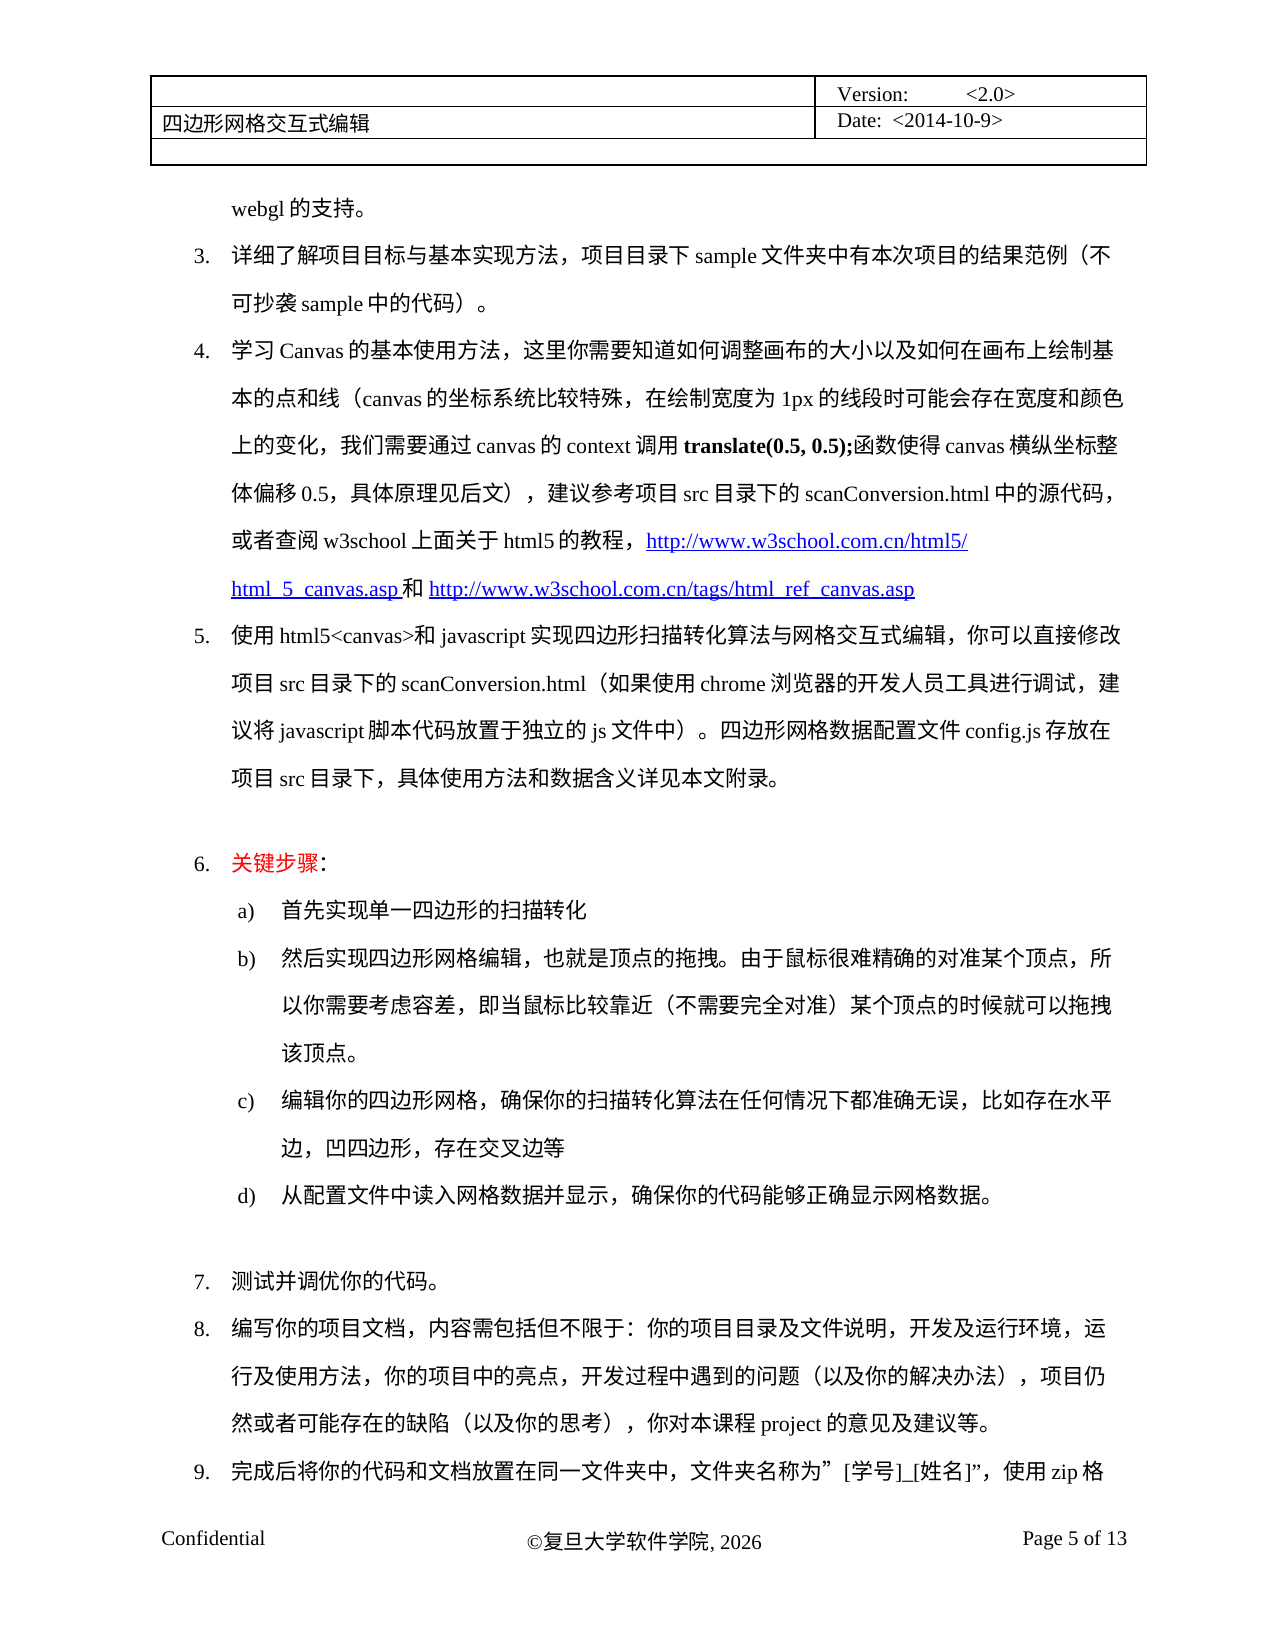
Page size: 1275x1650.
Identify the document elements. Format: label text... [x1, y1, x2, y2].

list 然后实现四边形网格编辑，也就是顶点的拖拽。由于鼠标很难精确的对准某个顶点，所以你需要考虑容差，即当鼠标比较靠近（不需要完全对准）某个顶点的时候就可以拖拽该顶点。 [237, 941, 1125, 1068]
list 测试并调优你的代码。 [194, 1264, 1125, 1295]
list 编写你的项目文档，内容需包括但不限于：你的项目目录及文件说明，开发及运行环境，运行及使用方法，你的项目中的亮点，开发过程中遇到的问题（以及你的解决办法），项目仍然或者可能存在的缺陷（以及你的思考），你对本课程project的意见及建议等。 [194, 1311, 1125, 1438]
list 编辑你的四边形网格，确保你的扫描转化算法在任何情况下都准确无误，比如存在水平边，凹四边形，存在交叉边等 [237, 1083, 1125, 1163]
list 使用html5<canvas>和javascript实现四边形扫描转化算法与网格交互式编辑，你可以直接修改项目src目录下的scanConversion.html（如果使用chrome浏览器的开发人员工具进行调试，建议将javascript脚本代码放置于独立的js文件中）。四边形网格数据配置文件config.js存放在项目src目录下，具体使用方法和数据含义详见本文附录。 [194, 618, 1125, 792]
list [194, 191, 1125, 222]
list 首先实现单一四边形的扫描转化 [237, 893, 1125, 925]
list 关键步骤： [194, 846, 1125, 878]
list 详细了解项目目标与基本实现方法，项目目录下sample文件夹中有本次项目的结果范例（不可抄袭sample中的代码）。 [194, 238, 1125, 317]
list 从配置文件中读入网格数据并显示，确保你的代码能够正确显示网格数据。 [237, 1178, 1125, 1210]
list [194, 1454, 1125, 1485]
list 学习Canvas的基本使用方法，这里你需要知道如何调整画布的大小以及如何在画布上绘制基本的点和线（canvas的坐标系统比较特殊，在绘制宽度为1px的线段时可能会存在宽度和颜色上的变化，我们需要通过canvas的context调用translate(0.5, 0.5);函数使得canvas横纵坐标整体偏移0.5，具体原理见后文），建议参考项目src目录下的scanConversion.html中的源代码，或者查阅w3school上面关于html5的教程，http://www.w3school.com.cn/html5/html_5_canvas.asp和http://www.w3school.com.cn/tags/html_ref_canvas.asp [194, 333, 1125, 602]
